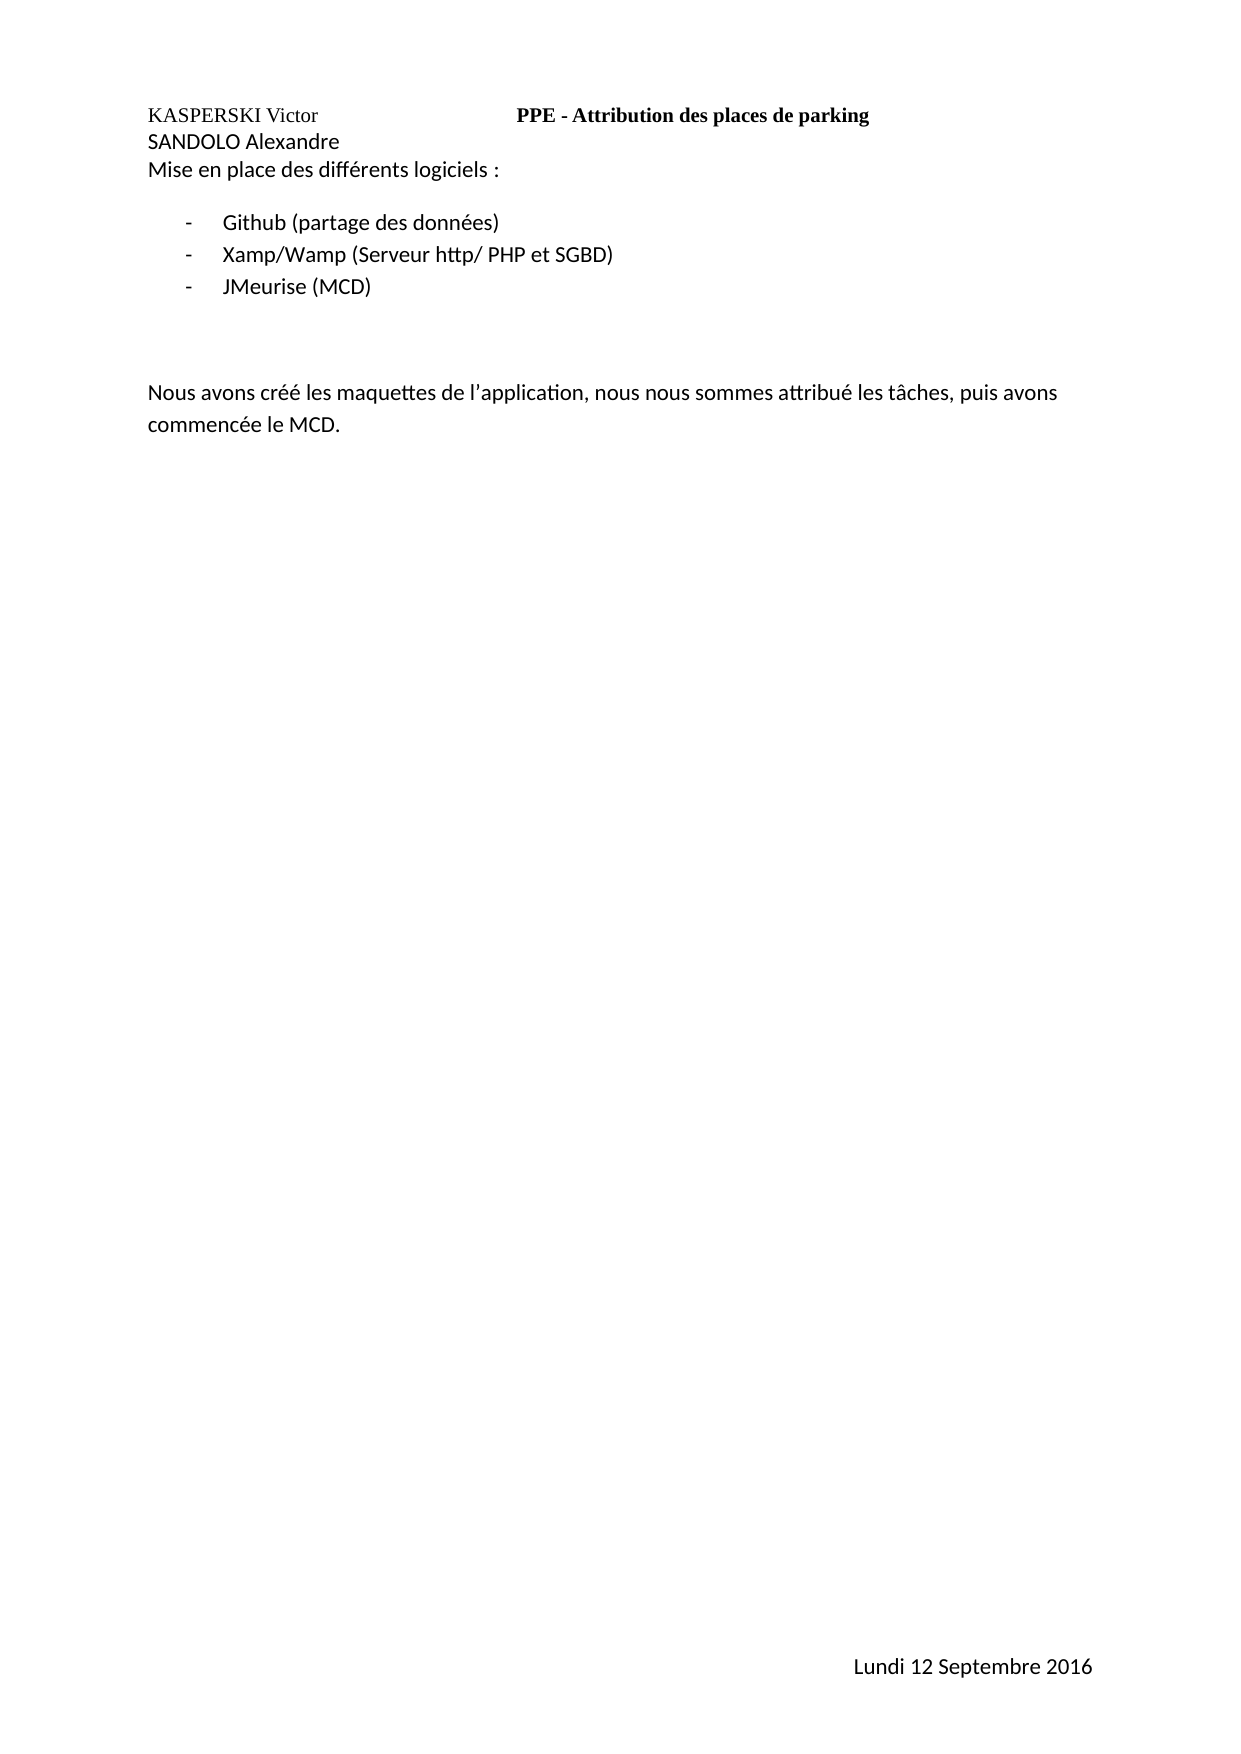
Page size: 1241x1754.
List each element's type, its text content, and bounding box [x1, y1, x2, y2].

list JMeurise (MCD) [185, 272, 1093, 300]
text Nous avons créé les maquettes de l’application, nous nous sommes attribué les tâches, puis avons commencée le MCD. [148, 378, 1093, 439]
text Mise en place des différents logiciels : [148, 155, 1093, 183]
list Github (partage des données) [185, 208, 1093, 236]
list Xamp/Wamp (Serveur http/ PHP et SGBD) [185, 240, 1093, 268]
